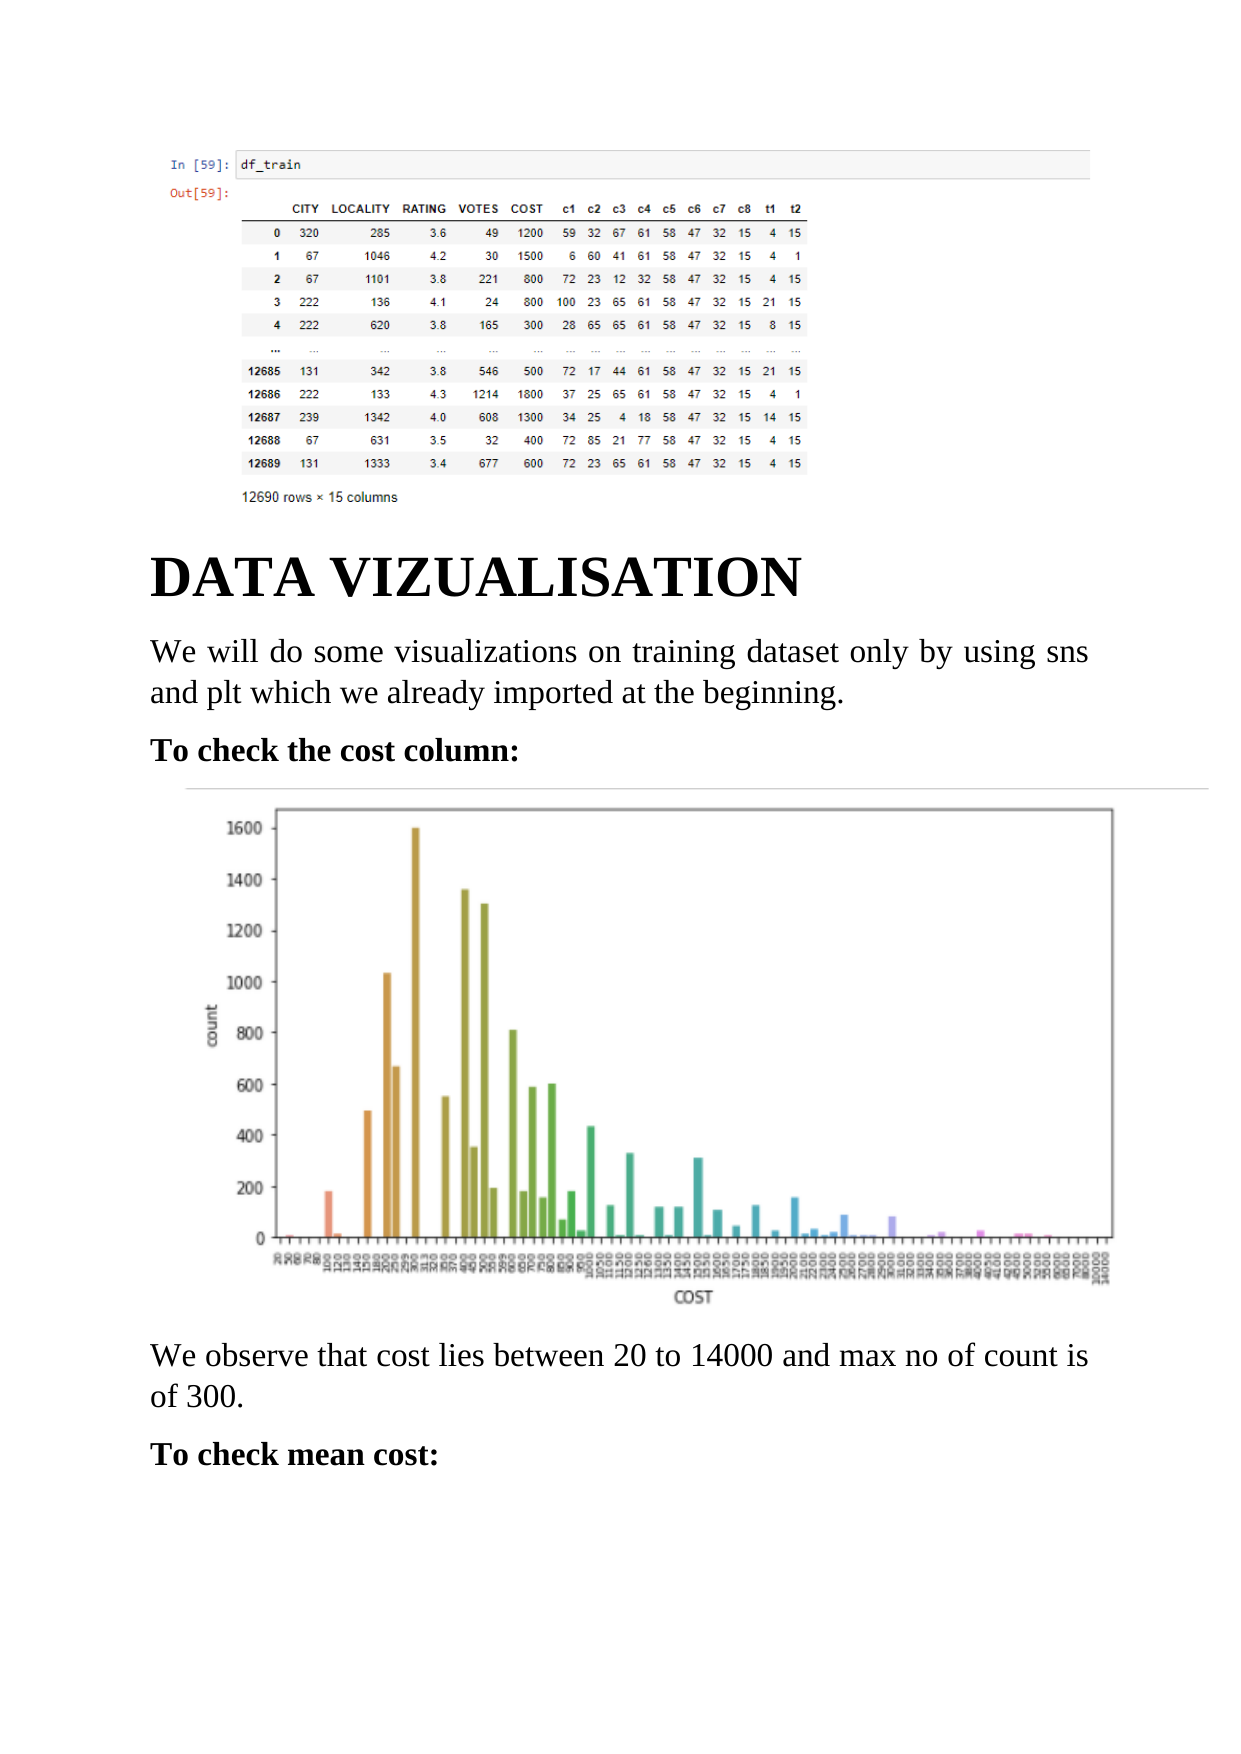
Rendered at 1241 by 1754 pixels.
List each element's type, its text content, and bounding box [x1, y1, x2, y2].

text DATA VIZUALISATION [150, 542, 1090, 609]
picture [150, 150, 1091, 524]
text We observe that cost lies between 20 to 14000 and max no of count is of 300. [150, 1335, 1090, 1414]
text To check the cost column: [150, 730, 1090, 769]
text To check mean cost: [150, 1434, 1090, 1472]
text We will do some visualizations on training dataset only by using sns and plt which we already imported at the beginning. [150, 631, 1090, 711]
picture [150, 788, 1209, 1316]
